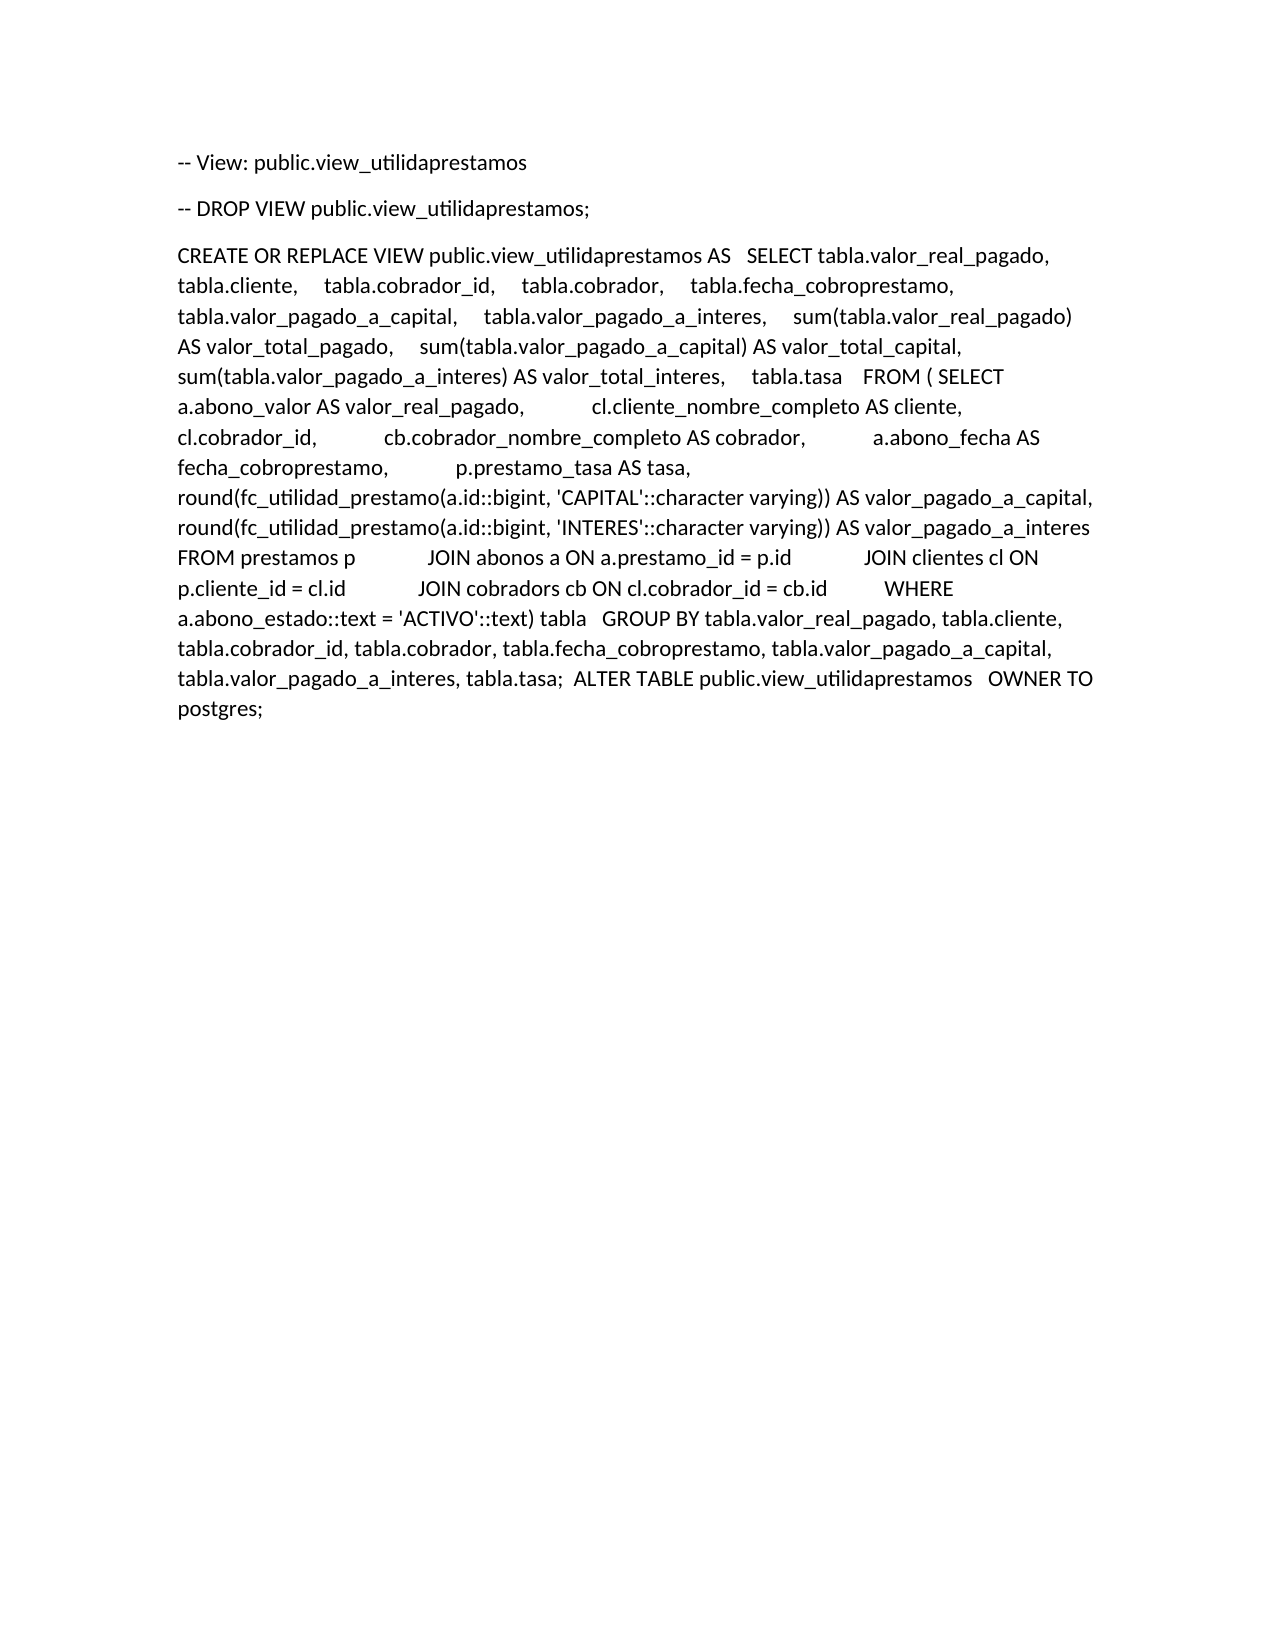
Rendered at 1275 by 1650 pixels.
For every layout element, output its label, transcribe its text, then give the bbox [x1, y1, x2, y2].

text CREATE OR REPLACE VIEW public.view_utilidaprestamos AS SELECT tabla.valor_real_pagado, tabla.cliente, tabla.cobrador_id, tabla.cobrador, tabla.fecha_cobroprestamo, tabla.valor_pagado_a_capital, tabla.valor_pagado_a_interes, sum(tabla.valor_real_pagado) AS valor_total_pagado, sum(tabla.valor_pagado_a_capital) AS valor_total_capital, sum(tabla.valor_pagado_a_interes) AS valor_total_interes, tabla.tasa FROM ( SELECT a.abono_valor AS valor_real_pagado, cl.cliente_nombre_completo AS cliente, cl.cobrador_id, cb.cobrador_nombre_completo AS cobrador, a.abono_fecha AS fecha_cobroprestamo, p.prestamo_tasa AS tasa, round(fc_utilidad_prestamo(a.id::bigint, 'CAPITAL'::character varying)) AS valor_pagado_a_capital, round(fc_utilidad_prestamo(a.id::bigint, 'INTERES'::character varying)) AS valor_pagado_a_interes FROM prestamos p JOIN abonos a ON a.prestamo_id = p.id JOIN clientes cl ON p.cliente_id = cl.id JOIN cobradors cb ON cl.cobrador_id = cb.id WHERE a.abono_estado::text = 'ACTIVO'::text) tabla GROUP BY tabla.valor_real_pagado, tabla.cliente, tabla.cobrador_id, tabla.cobrador, tabla.fecha_cobroprestamo, tabla.valor_pagado_a_capital, tabla.valor_pagado_a_interes, tabla.tasa; ALTER TABLE public.view_utilidaprestamos OWNER TO postgres; [177, 241, 1098, 722]
text -- DROP VIEW public.view_utilidaprestamos; [177, 194, 1098, 222]
text -- View: public.view_utilidaprestamos [177, 148, 1098, 176]
